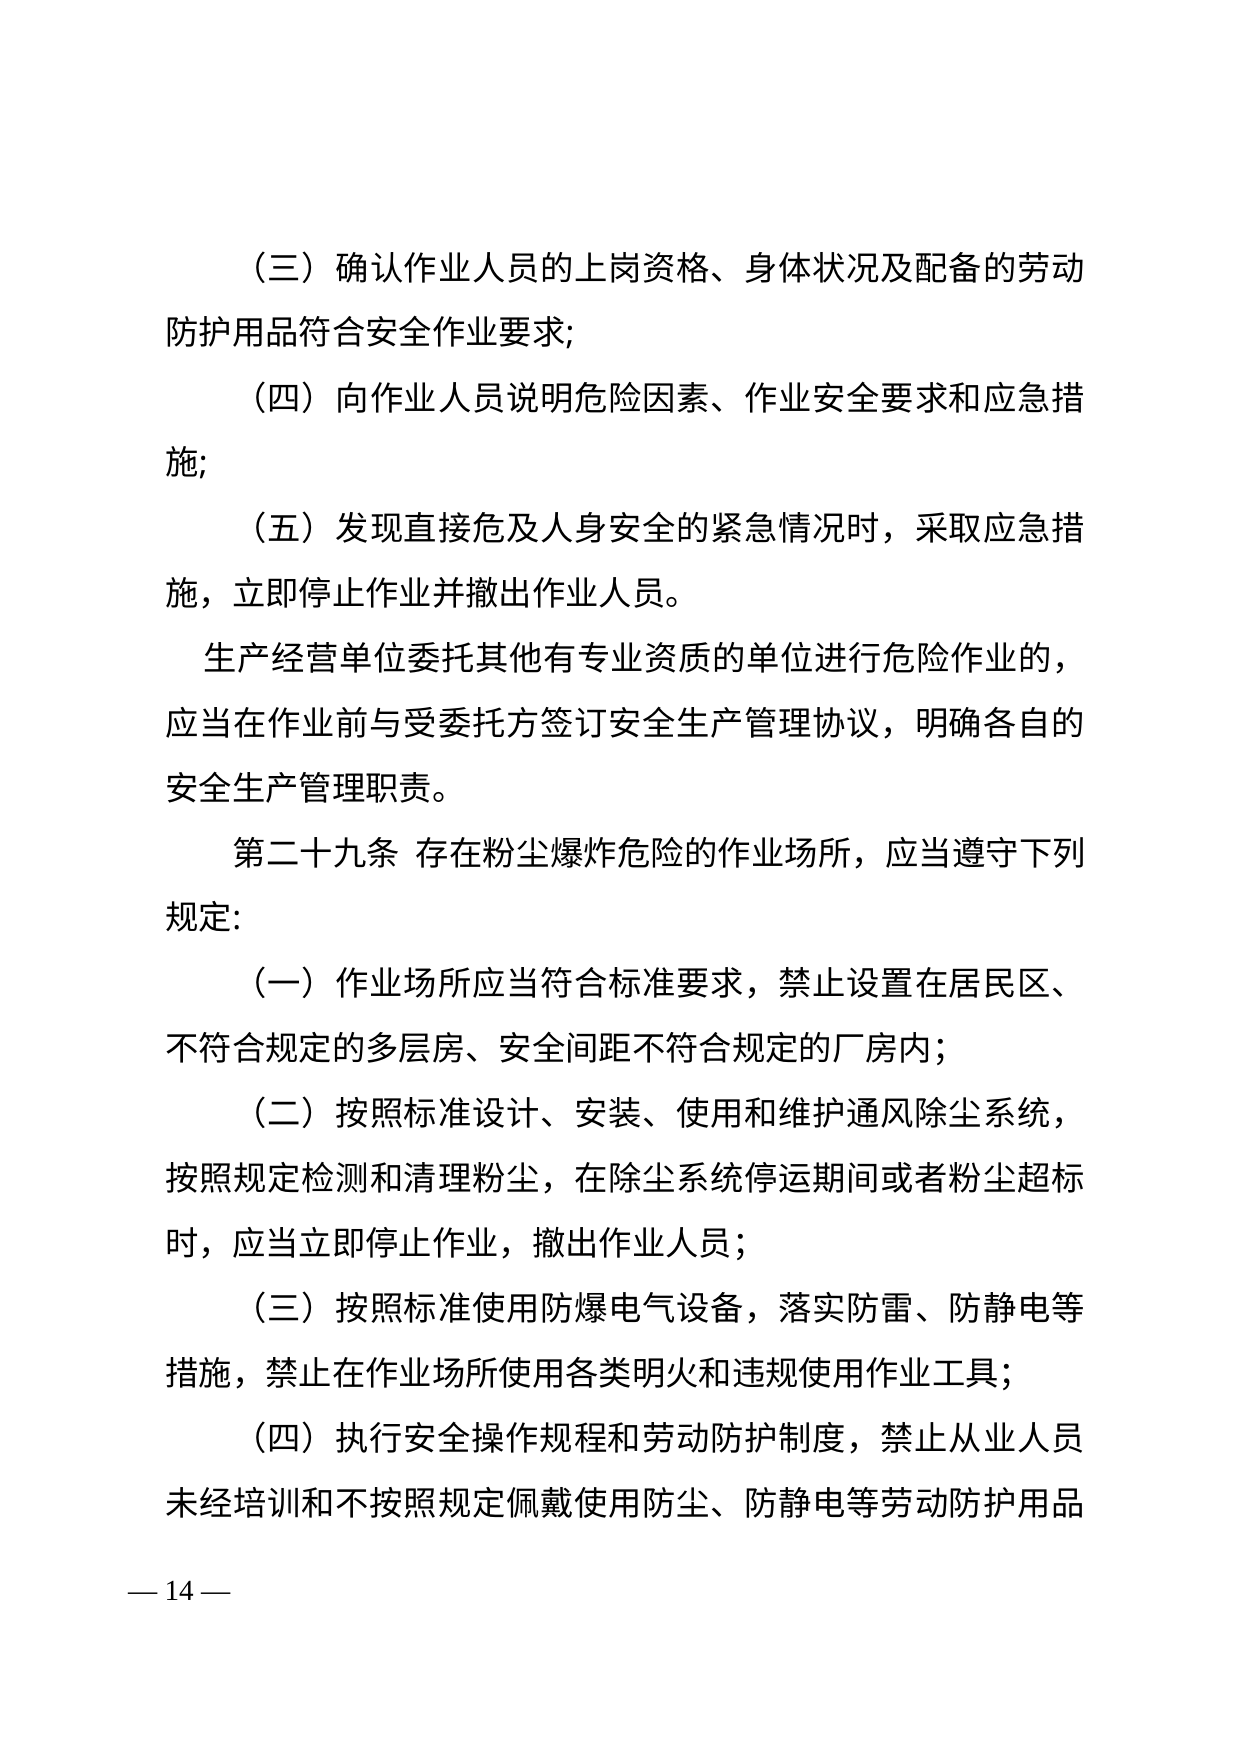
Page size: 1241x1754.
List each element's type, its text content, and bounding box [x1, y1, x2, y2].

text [165, 1403, 1087, 1533]
text （一）作业场所应当符合标准要求，禁止设置在居民区、不符合规定的多层房、安全间距不符合规定的厂房内； [165, 948, 1087, 1078]
text （四）向作业人员说明危险因素、作业安全要求和应急措施; [165, 363, 1087, 493]
text （五）发现直接危及人身安全的紧急情况时，采取应急措施，立即停止作业并撤出作业人员。 [165, 493, 1087, 623]
text 生产经营单位委托其他有专业资质的单位进行危险作业的，应当在作业前与受委托方签订安全生产管理协议，明确各自的安全生产管理职责。 [165, 623, 1087, 818]
text （三）按照标准使用防爆电气设备，落实防雷、防静电等措施，禁止在作业场所使用各类明火和违规使用作业工具； [165, 1273, 1087, 1403]
text （二）按照标准设计、安装、使用和维护通风除尘系统，按照规定检测和清理粉尘，在除尘系统停运期间或者粉尘超标时，应当立即停止作业，撤出作业人员； [165, 1078, 1087, 1273]
text （三）确认作业人员的上岗资格、身体状况及配备的劳动防护用品符合安全作业要求; [165, 233, 1087, 363]
text 第二十九条 存在粉尘爆炸危险的作业场所，应当遵守下列规定: [165, 818, 1087, 948]
